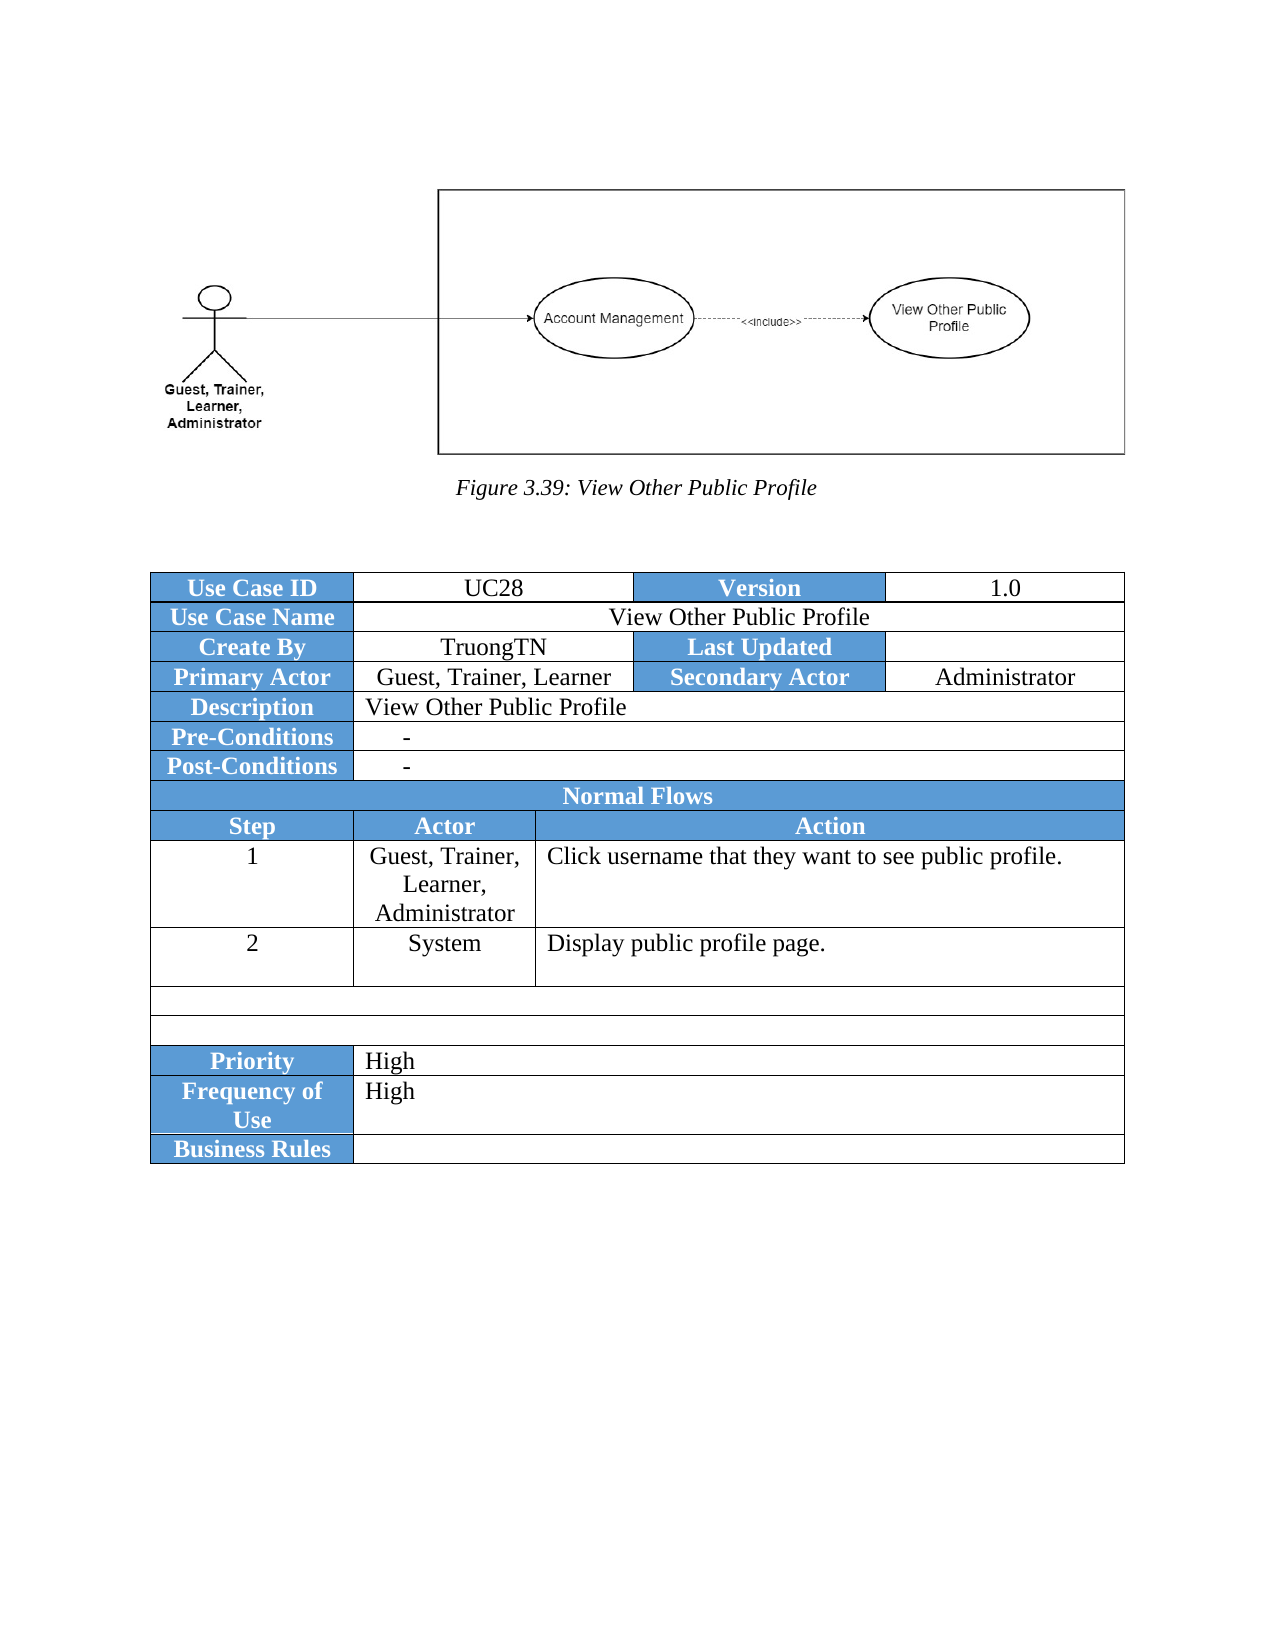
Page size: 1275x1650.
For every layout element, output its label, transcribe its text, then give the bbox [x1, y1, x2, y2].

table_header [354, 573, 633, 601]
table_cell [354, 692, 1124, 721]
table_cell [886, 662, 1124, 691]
text Figure 3.39: View Other Public Profile [150, 474, 1125, 500]
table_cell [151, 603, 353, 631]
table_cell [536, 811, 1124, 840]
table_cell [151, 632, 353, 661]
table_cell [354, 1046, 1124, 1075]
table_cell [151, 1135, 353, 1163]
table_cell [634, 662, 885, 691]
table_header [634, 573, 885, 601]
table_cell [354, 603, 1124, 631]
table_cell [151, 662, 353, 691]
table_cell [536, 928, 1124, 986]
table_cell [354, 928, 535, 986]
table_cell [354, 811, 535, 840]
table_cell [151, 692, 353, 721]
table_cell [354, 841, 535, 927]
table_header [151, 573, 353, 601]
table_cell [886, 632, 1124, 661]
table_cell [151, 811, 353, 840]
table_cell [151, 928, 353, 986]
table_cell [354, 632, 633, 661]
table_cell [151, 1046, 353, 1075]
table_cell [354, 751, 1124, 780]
picture [150, 150, 1125, 455]
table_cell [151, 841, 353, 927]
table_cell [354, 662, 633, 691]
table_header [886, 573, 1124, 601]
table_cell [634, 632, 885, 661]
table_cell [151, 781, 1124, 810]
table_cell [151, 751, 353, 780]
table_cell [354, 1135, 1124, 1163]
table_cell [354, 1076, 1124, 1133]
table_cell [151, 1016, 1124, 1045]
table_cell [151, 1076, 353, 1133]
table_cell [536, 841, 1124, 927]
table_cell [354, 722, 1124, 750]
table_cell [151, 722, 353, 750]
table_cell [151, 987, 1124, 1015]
